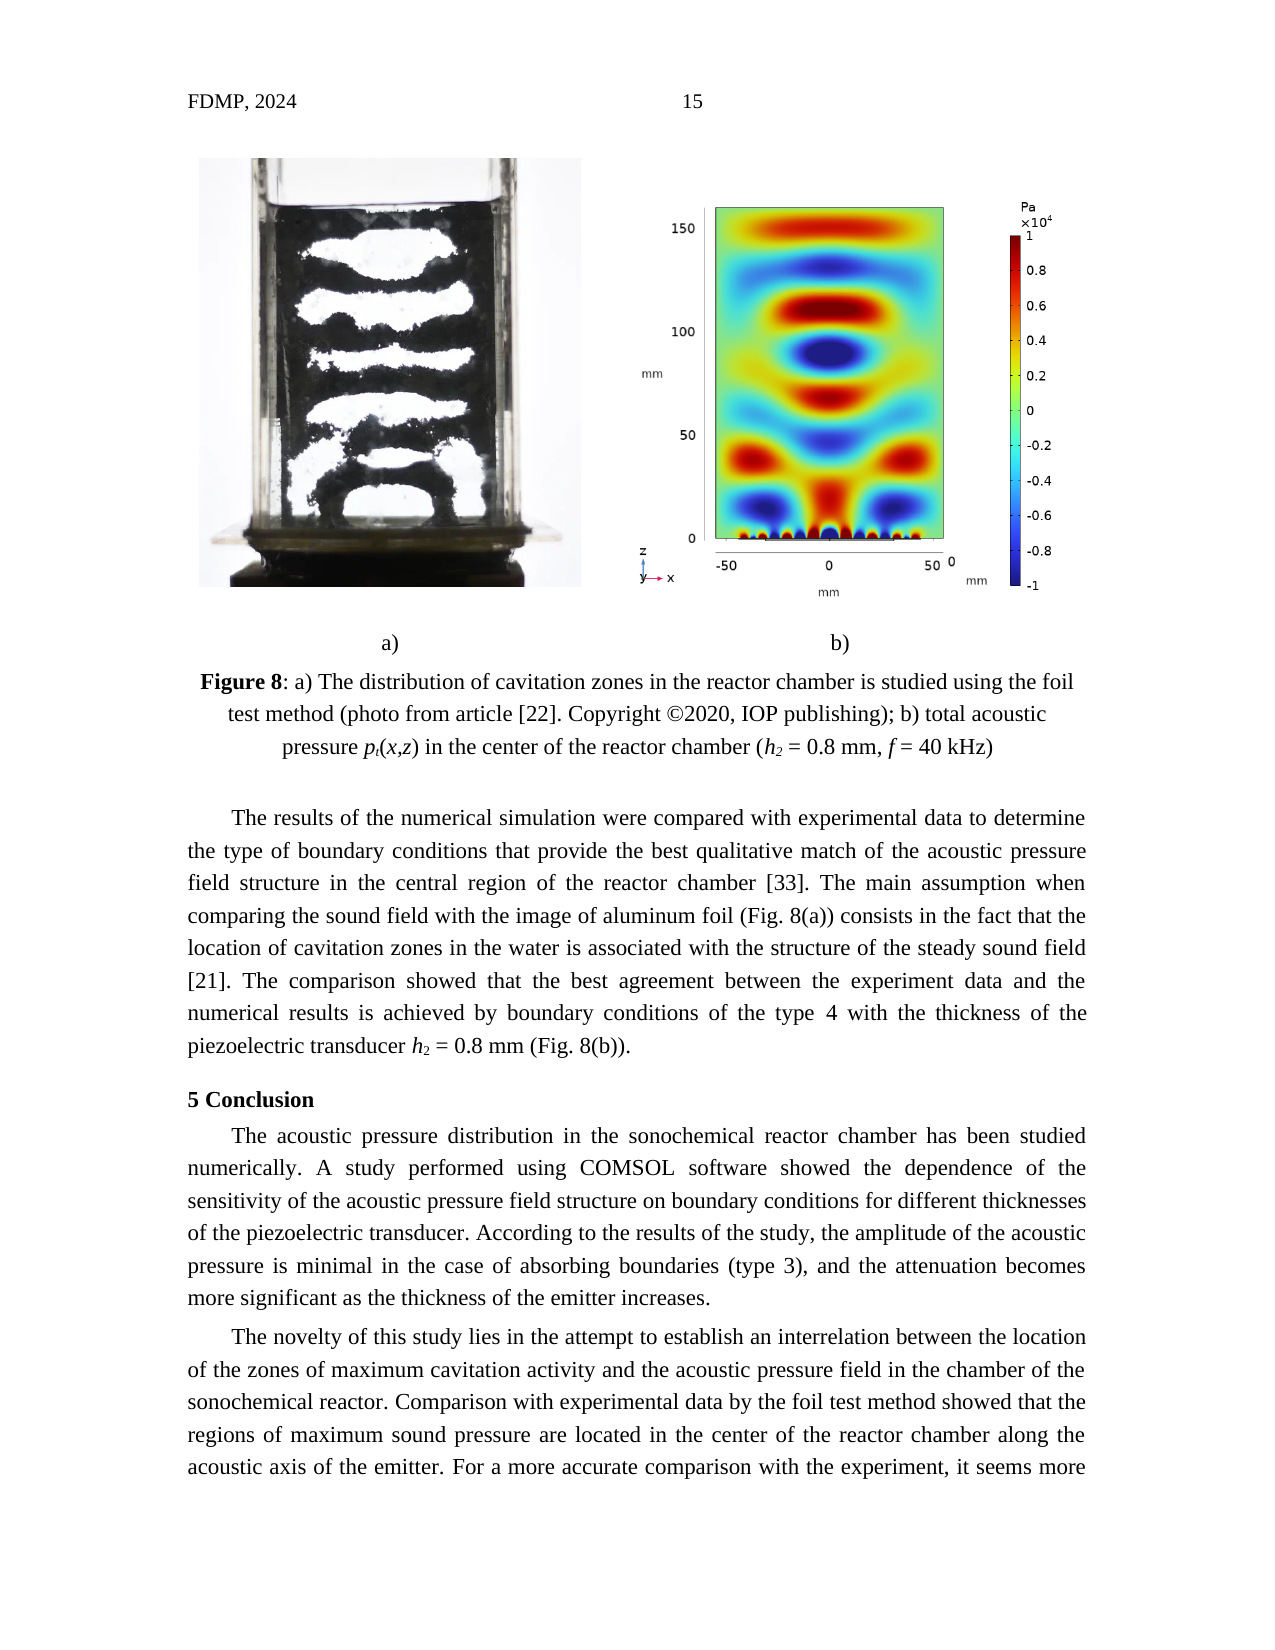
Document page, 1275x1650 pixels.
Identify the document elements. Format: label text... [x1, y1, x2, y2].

table_cell a) [188, 626, 592, 665]
text 5 Conclusion [187, 1086, 1087, 1113]
text The acoustic pressure distribution in the sonochemical reactor chamber has been studied numerically. A study performed using COMSOL software showed the dependence of the sensitivity of the acoustic pressure field structure on boundary conditions for different thicknesses of the piezoelectric transducer. According to the results of the study, the amplitude of the acoustic pressure is minimal in the case of absorbing boundaries (type 3), and the attenuation becomes more significant as the thickness of the emitter increases. [187, 1119, 1087, 1314]
text The results of the numerical simulation were compared with experimental data to determine the type of boundary conditions that provide the best qualitative match of the acoustic pressure field structure in the central region of the reactor chamber [33]. The main assumption when comparing the sound field with the image of aluminum foil (Fig. 8(a)) consists in the fact that the location of cavitation zones in the water is associated with the structure of the steady sound field [21]. The comparison showed that the best agreement between the experiment data and the numerical results is achieved by boundary conditions of the type 4 with the thickness of the piezoelectric transducer h2 = 0.8 mm (Fig. 8(b)). [187, 801, 1087, 1061]
table_cell b) [593, 626, 1087, 665]
picture [610, 197, 1070, 611]
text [187, 1320, 1087, 1483]
table_cell Figure 8: a) The distribution of cavitation zones in the reactor chamber is studied using the foil test method (photo from article [22]. Copyright ©2020, IOP publishing); b) total acoustic pressure pt(x,z) in the center of the reactor chamber (h2 = 0.8 mm, f = 40 kHz) [188, 665, 1087, 762]
picture [198, 158, 582, 587]
table_header [593, 159, 1087, 626]
table_header [188, 159, 592, 626]
